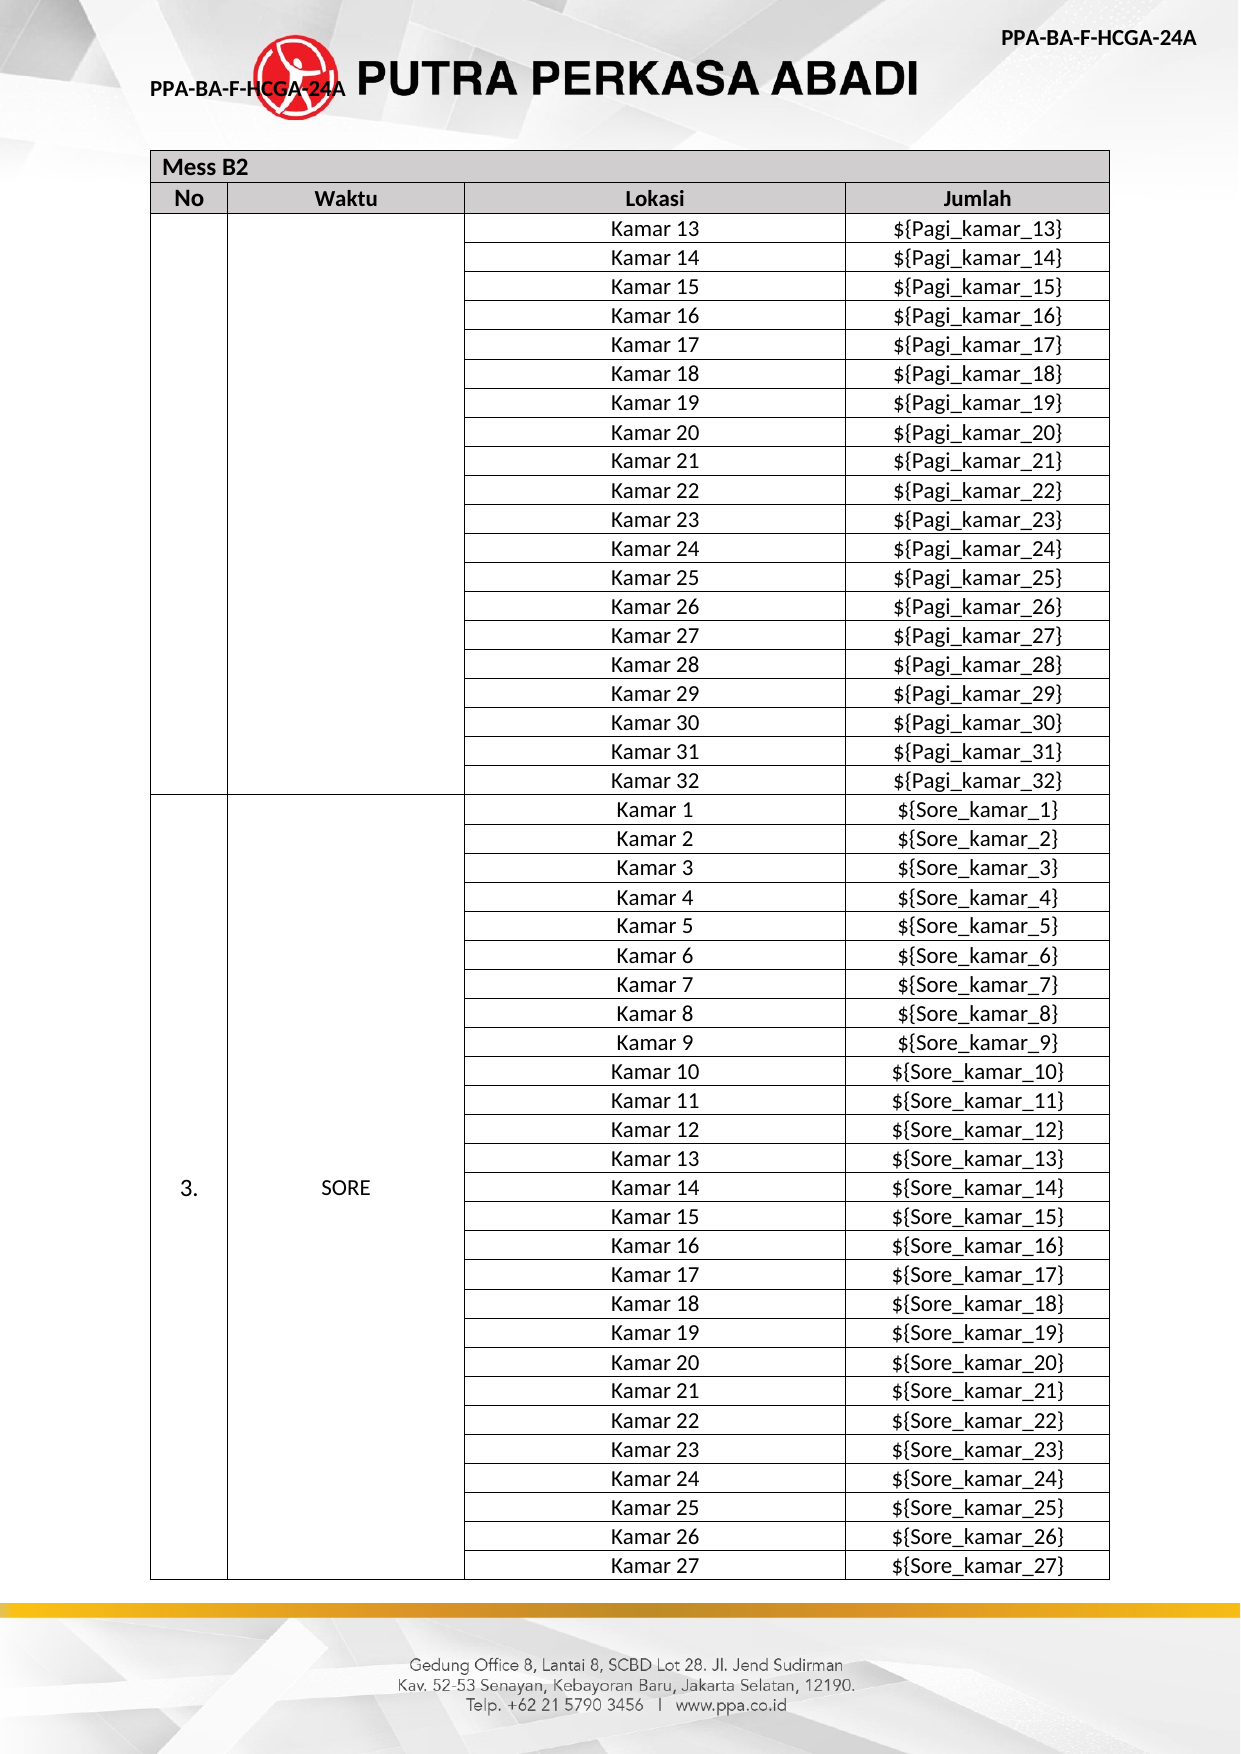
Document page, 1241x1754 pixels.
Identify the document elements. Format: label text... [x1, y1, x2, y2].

table_cell Kamar 24 [465, 1464, 845, 1492]
table_cell ${Sore_kamar_5} [846, 912, 1109, 940]
table_cell ${Sore_kamar_4} [846, 883, 1109, 911]
table_cell Kamar 27 [465, 1551, 845, 1579]
table_cell Kamar 32 [465, 766, 845, 794]
table_cell Kamar 22 [465, 1406, 845, 1434]
table_cell Kamar 13 [465, 214, 845, 242]
table_cell Kamar 17 [465, 330, 845, 358]
table_cell Kamar 9 [465, 1028, 845, 1056]
table_cell ${Pagi_kamar_26} [846, 592, 1109, 620]
table_cell [151, 214, 227, 794]
table_cell ${Sore_kamar_22} [846, 1406, 1109, 1434]
table_cell Kamar 13 [465, 1144, 845, 1172]
table_cell Kamar 27 [465, 621, 845, 649]
table_cell ${Pagi_kamar_25} [846, 563, 1109, 591]
table_cell ${Sore_kamar_16} [846, 1231, 1109, 1259]
table_cell Kamar 24 [465, 534, 845, 562]
table_cell ${Pagi_kamar_27} [846, 621, 1109, 649]
table_cell Kamar 4 [465, 883, 845, 911]
picture [0, 1603, 1241, 1754]
table_cell ${Sore_kamar_2} [846, 825, 1109, 852]
table_cell Kamar 29 [465, 679, 845, 707]
table_cell Kamar 15 [465, 272, 845, 300]
table_cell Kamar 12 [465, 1115, 845, 1143]
table_cell Kamar 21 [465, 1377, 845, 1405]
table_cell ${Sore_kamar_3} [846, 854, 1109, 882]
table_cell Kamar 8 [465, 999, 845, 1027]
table_cell ${Sore_kamar_26} [846, 1522, 1109, 1550]
table_cell ${Pagi_kamar_17} [846, 330, 1109, 358]
table_cell ${Pagi_kamar_15} [846, 272, 1109, 300]
table_cell ${Pagi_kamar_19} [846, 389, 1109, 417]
table_cell Kamar 31 [465, 737, 845, 765]
table_cell Kamar 10 [465, 1057, 845, 1085]
table_cell Kamar 20 [465, 418, 845, 446]
table_cell ${Pagi_kamar_29} [846, 679, 1109, 707]
table_cell ${Sore_kamar_19} [846, 1319, 1109, 1347]
table_cell Kamar 18 [465, 360, 845, 387]
table_cell ${Sore_kamar_15} [846, 1202, 1109, 1230]
table_cell ${Sore_kamar_21} [846, 1377, 1109, 1405]
table_cell Kamar 30 [465, 708, 845, 736]
table_cell Kamar 15 [465, 1202, 845, 1230]
table_cell ${Pagi_kamar_28} [846, 650, 1109, 678]
table_cell Kamar 20 [465, 1348, 845, 1376]
table_cell Kamar 23 [465, 1435, 845, 1463]
table_cell ${Sore_kamar_25} [846, 1493, 1109, 1521]
table_cell ${Pagi_kamar_23} [846, 505, 1109, 533]
table_cell [228, 214, 464, 794]
table_cell ${Sore_kamar_6} [846, 941, 1109, 969]
table_cell Kamar 7 [465, 970, 845, 998]
table_cell Kamar 14 [465, 243, 845, 271]
table_cell ${Sore_kamar_17} [846, 1260, 1109, 1288]
table_cell ${Pagi_kamar_14} [846, 243, 1109, 271]
table_cell ${Pagi_kamar_32} [846, 766, 1109, 794]
table_cell ${Sore_kamar_12} [846, 1115, 1109, 1143]
table_cell Kamar 16 [465, 301, 845, 329]
table_cell Jumlah [846, 183, 1109, 213]
table_cell Kamar 17 [465, 1260, 845, 1288]
table_cell Kamar 25 [465, 1493, 845, 1521]
table_cell No [151, 183, 227, 213]
table_cell Kamar 25 [465, 563, 845, 591]
table_cell ${Sore_kamar_11} [846, 1086, 1109, 1114]
table_cell Kamar 26 [465, 592, 845, 620]
table_cell ${Pagi_kamar_16} [846, 301, 1109, 329]
table_cell Kamar 2 [465, 825, 845, 852]
table_cell Kamar 3 [465, 854, 845, 882]
table_cell Kamar 1 [465, 795, 845, 823]
table_cell ${Pagi_kamar_18} [846, 360, 1109, 387]
table_cell ${Sore_kamar_1} [846, 795, 1109, 823]
table_cell Lokasi [465, 183, 845, 213]
table_cell Kamar 6 [465, 941, 845, 969]
table_cell Kamar 16 [465, 1231, 845, 1259]
table_cell ${Pagi_kamar_13} [846, 214, 1109, 242]
table_cell Kamar 28 [465, 650, 845, 678]
table_cell ${Sore_kamar_27} [846, 1551, 1109, 1579]
table_cell ${Pagi_kamar_20} [846, 418, 1109, 446]
table_cell Kamar 18 [465, 1290, 845, 1317]
table_cell Kamar 5 [465, 912, 845, 940]
table_cell Kamar 19 [465, 1319, 845, 1347]
table_cell ${Sore_kamar_9} [846, 1028, 1109, 1056]
table_cell ${Sore_kamar_14} [846, 1173, 1109, 1201]
table_cell Kamar 21 [465, 447, 845, 475]
table_cell ${Sore_kamar_23} [846, 1435, 1109, 1463]
table_cell ${Sore_kamar_8} [846, 999, 1109, 1027]
table_cell ${Sore_kamar_7} [846, 970, 1109, 998]
table_cell SORE [228, 795, 464, 1579]
picture [0, 0, 1239, 199]
table_cell ${Pagi_kamar_21} [846, 447, 1109, 475]
table_cell Kamar 23 [465, 505, 845, 533]
table_cell ${Pagi_kamar_30} [846, 708, 1109, 736]
table_cell Kamar 11 [465, 1086, 845, 1114]
table_cell Kamar 14 [465, 1173, 845, 1201]
table_cell ${Sore_kamar_18} [846, 1290, 1109, 1317]
table_cell ${Sore_kamar_20} [846, 1348, 1109, 1376]
table_cell ${Pagi_kamar_31} [846, 737, 1109, 765]
table_cell ${Pagi_kamar_24} [846, 534, 1109, 562]
table_cell ${Sore_kamar_10} [846, 1057, 1109, 1085]
table_cell Mess B2 [151, 151, 1109, 182]
table_cell 3. [151, 795, 227, 1579]
table_cell Waktu [228, 183, 464, 213]
table_cell ${Sore_kamar_24} [846, 1464, 1109, 1492]
table_cell Kamar 19 [465, 389, 845, 417]
table_cell ${Pagi_kamar_22} [846, 476, 1109, 504]
table_cell ${Sore_kamar_13} [846, 1144, 1109, 1172]
table_cell Kamar 26 [465, 1522, 845, 1550]
table_cell Kamar 22 [465, 476, 845, 504]
